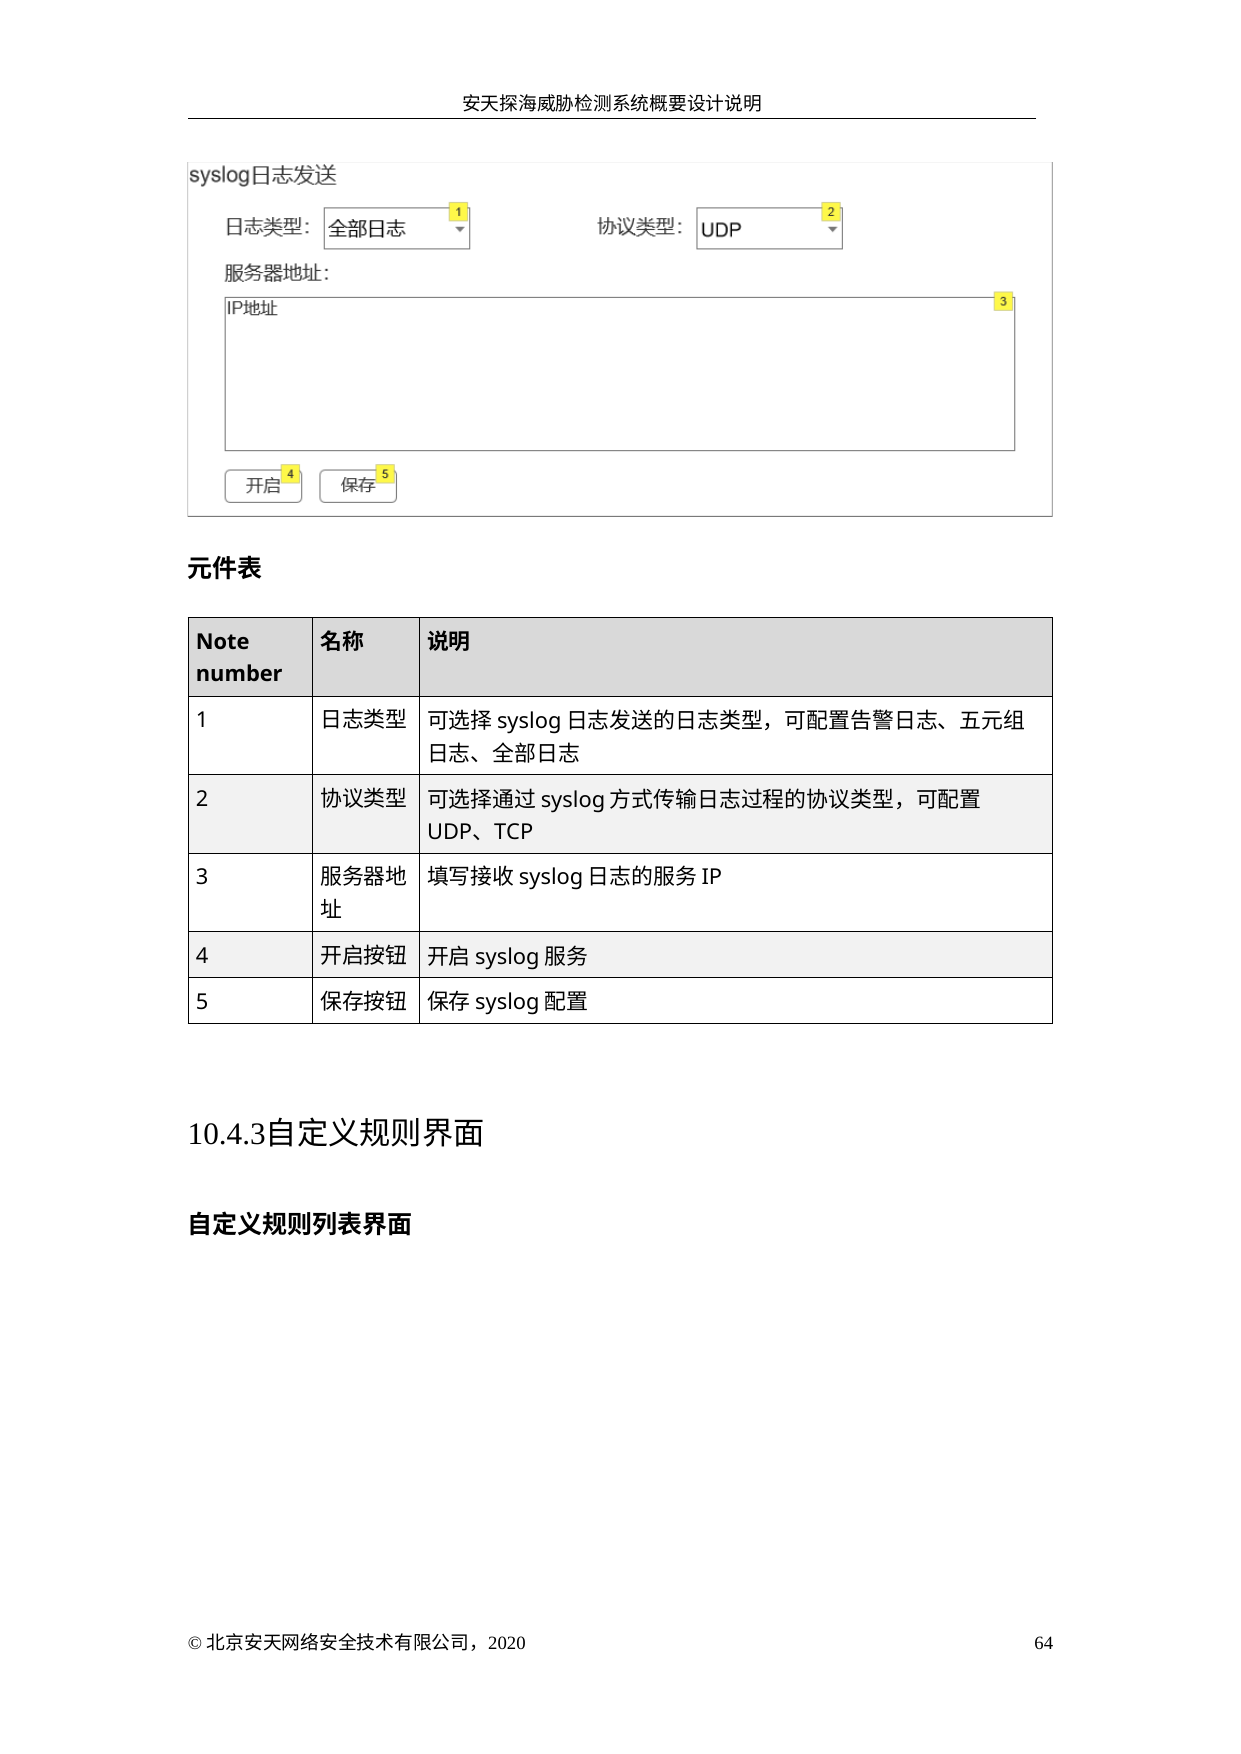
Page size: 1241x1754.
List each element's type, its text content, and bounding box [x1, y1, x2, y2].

table_cell 协议类型 [313, 775, 419, 853]
table_cell 5 [189, 978, 312, 1023]
table_cell 1 [189, 697, 312, 774]
table_cell 可选择syslog日志发送的日志类型，可配置告警日志、五元组日志、全部日志 [420, 697, 1052, 774]
table_cell 填写接收syslog日志的服务IP [420, 854, 1052, 931]
text 自定义规则列表界面 [187, 1190, 1053, 1255]
table_header 说明 [420, 618, 1052, 696]
table_cell 开启按钮 [313, 932, 419, 977]
table_cell 2 [189, 775, 312, 853]
table_header 名称 [313, 618, 419, 696]
table_cell 保存按钮 [313, 978, 419, 1023]
table_cell 3 [189, 854, 312, 931]
table_cell 日志类型 [313, 697, 419, 774]
table_cell 保存syslog配置 [420, 978, 1052, 1023]
table_header Note number [189, 618, 312, 696]
picture [187, 162, 1053, 517]
text 元件表 [187, 534, 1053, 599]
table_cell 可选择通过syslog方式传输日志过程的协议类型，可配置UDP、TCP [420, 775, 1052, 853]
table_cell 4 [189, 932, 312, 977]
table_cell 服务器地址 [313, 854, 419, 931]
table_cell 开启syslog服务 [420, 932, 1052, 977]
subtitle 自定义规则界面 [187, 1098, 1053, 1163]
